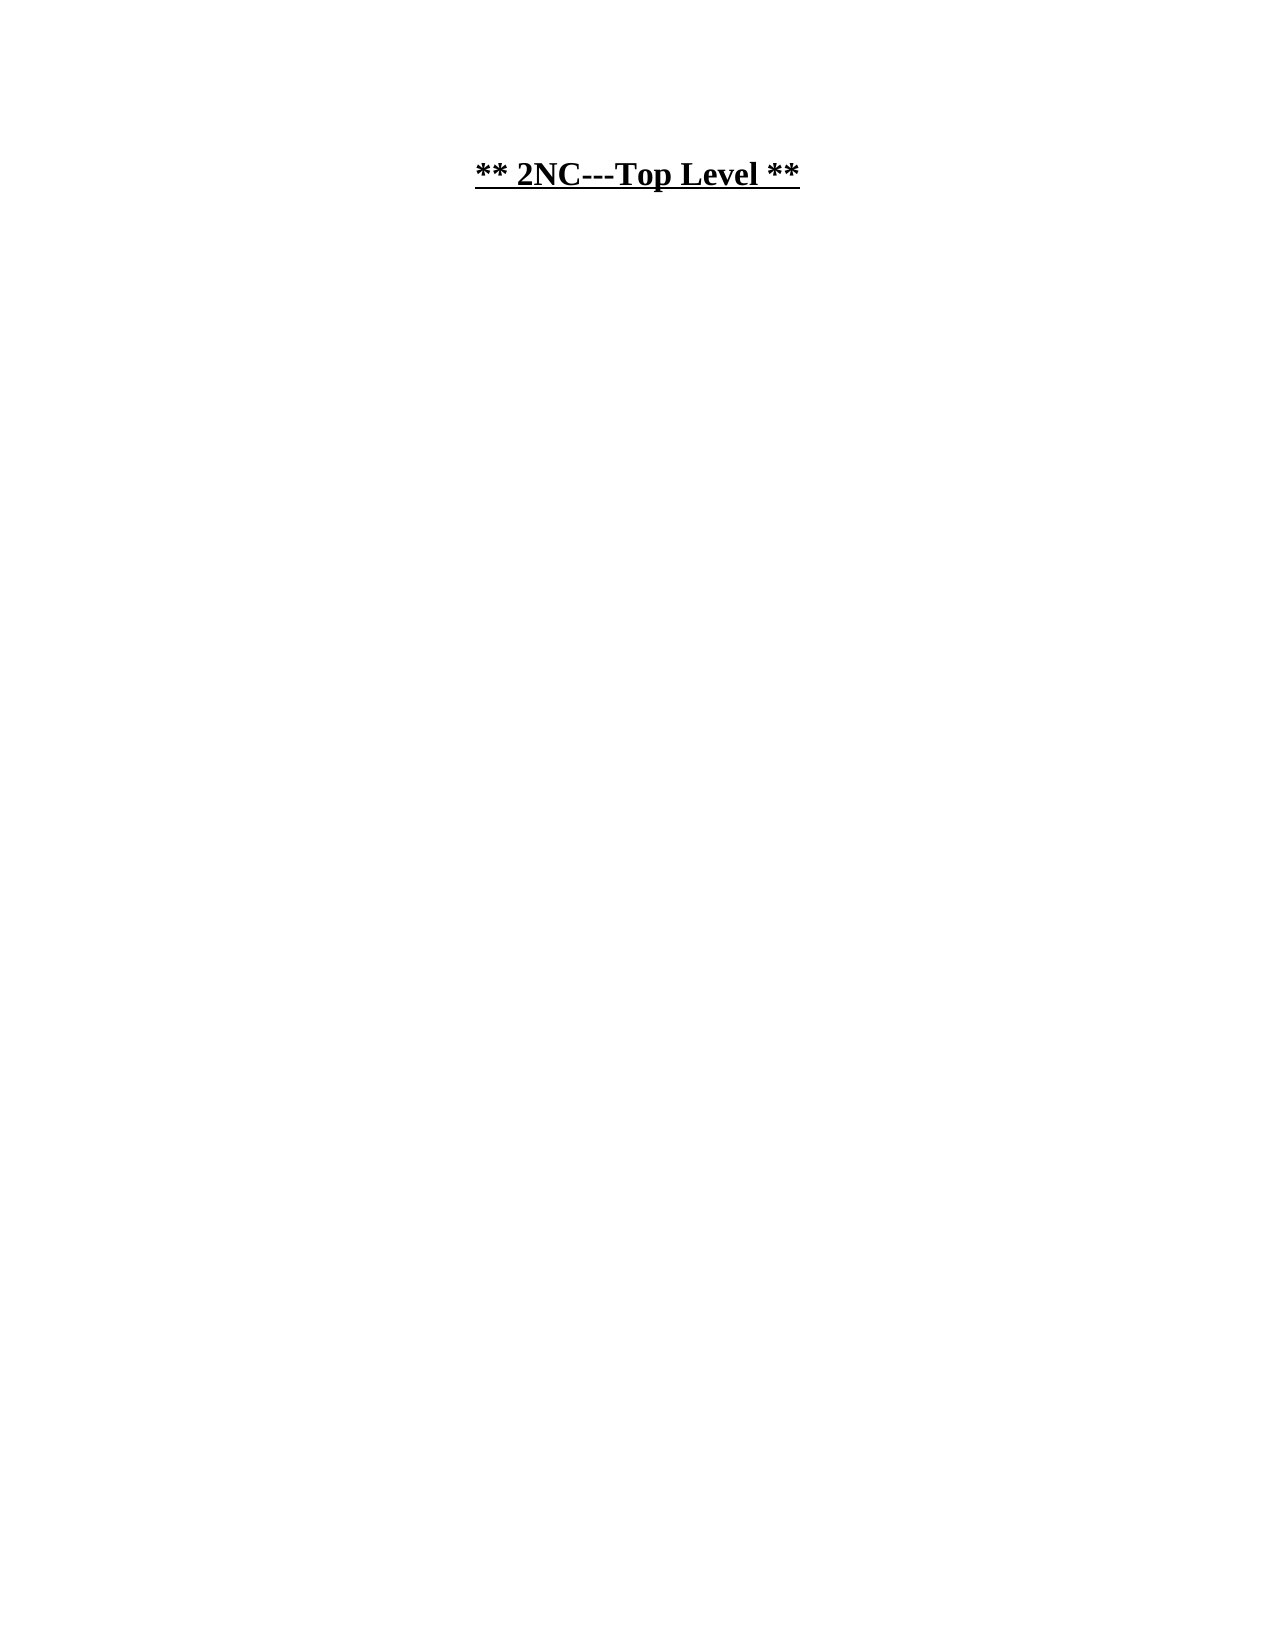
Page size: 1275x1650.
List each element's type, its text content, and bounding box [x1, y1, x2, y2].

subtitle ** 2NC---Top Level ** [187, 154, 1087, 192]
